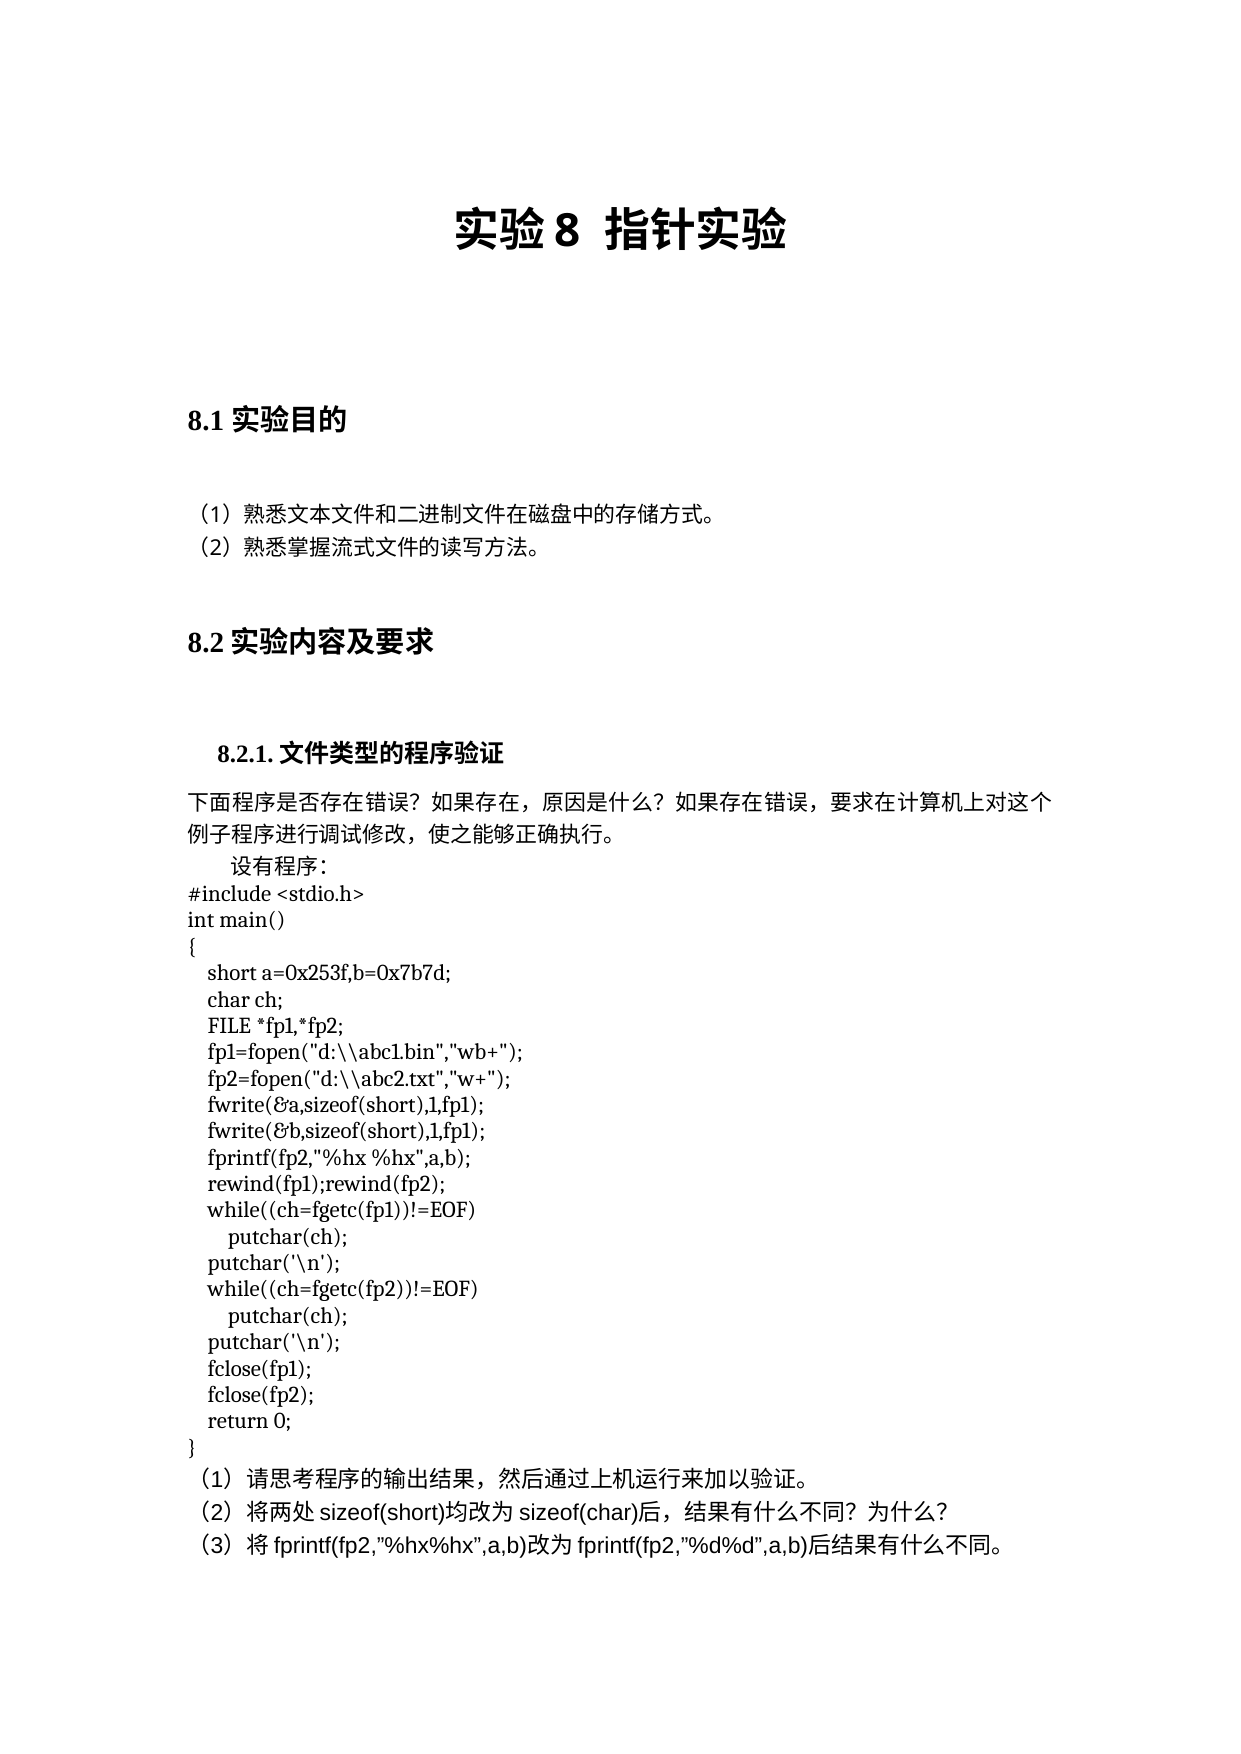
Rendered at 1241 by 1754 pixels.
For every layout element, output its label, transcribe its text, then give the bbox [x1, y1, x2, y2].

text FILE *fp1,*fp2; [187, 1013, 1053, 1039]
text （2）熟悉掌握流式文件的读写方法。 [187, 530, 1053, 562]
text （2）将两处sizeof(short)均改为sizeof(char)后，结果有什么不同？为什么？ [187, 1494, 1053, 1527]
text while((ch=fgetc(fp2))!=EOF) [187, 1276, 1053, 1303]
text fwrite(&a,sizeof(short),1,fp1); [187, 1092, 1053, 1118]
text return 0; [187, 1408, 1053, 1434]
text fclose(fp1); [187, 1355, 1053, 1382]
subtitle 8.2实验内容及要求 [187, 607, 1053, 672]
subtitle 8.1 实验目的 [187, 385, 1053, 450]
text putchar('\n'); [187, 1329, 1053, 1355]
text char ch; [187, 986, 1053, 1013]
text fwrite(&b,sizeof(short),1,fp1); [187, 1118, 1053, 1144]
text 下面程序是否存在错误？如果存在，原因是什么？如果存在错误，要求在计算机上对这个例子程序进行调试修改，使之能够正确执行。 [187, 784, 1053, 849]
text fp1=fopen("d:\\abc1.bin","wb+"); [187, 1039, 1053, 1065]
text fprintf(fp2,"%hx %hx",a,b); [187, 1144, 1053, 1171]
text 设有程序： [187, 849, 1053, 881]
text （1）请思考程序的输出结果，然后通过上机运行来加以验证。 [187, 1461, 1053, 1494]
text { [187, 934, 1053, 960]
text putchar(ch); [187, 1303, 1053, 1329]
text #include <stdio.h> [187, 881, 1053, 907]
subtitle 实验8 指针实验 [187, 178, 1053, 276]
subtitle 8.2.1. 文件类型的程序验证 [173, 719, 1053, 784]
text short a=0x253f,b=0x7b7d; [187, 960, 1053, 986]
text （1）熟悉文本文件和二进制文件在磁盘中的存储方式。 [187, 497, 1053, 530]
text } [187, 1434, 1053, 1461]
text putchar(ch); [187, 1223, 1053, 1250]
text int main() [187, 907, 1053, 934]
text fclose(fp2); [187, 1382, 1053, 1408]
text putchar('\n'); [187, 1250, 1053, 1276]
text （3）将fprintf(fp2,”%hx%hx”,a,b)改为fprintf(fp2,”%d%d”,a,b)后结果有什么不同。 [187, 1527, 1053, 1560]
text fp2=fopen("d:\\abc2.txt","w+"); [187, 1065, 1053, 1092]
text while((ch=fgetc(fp1))!=EOF) [187, 1197, 1053, 1223]
text rewind(fp1);rewind(fp2); [187, 1171, 1053, 1197]
